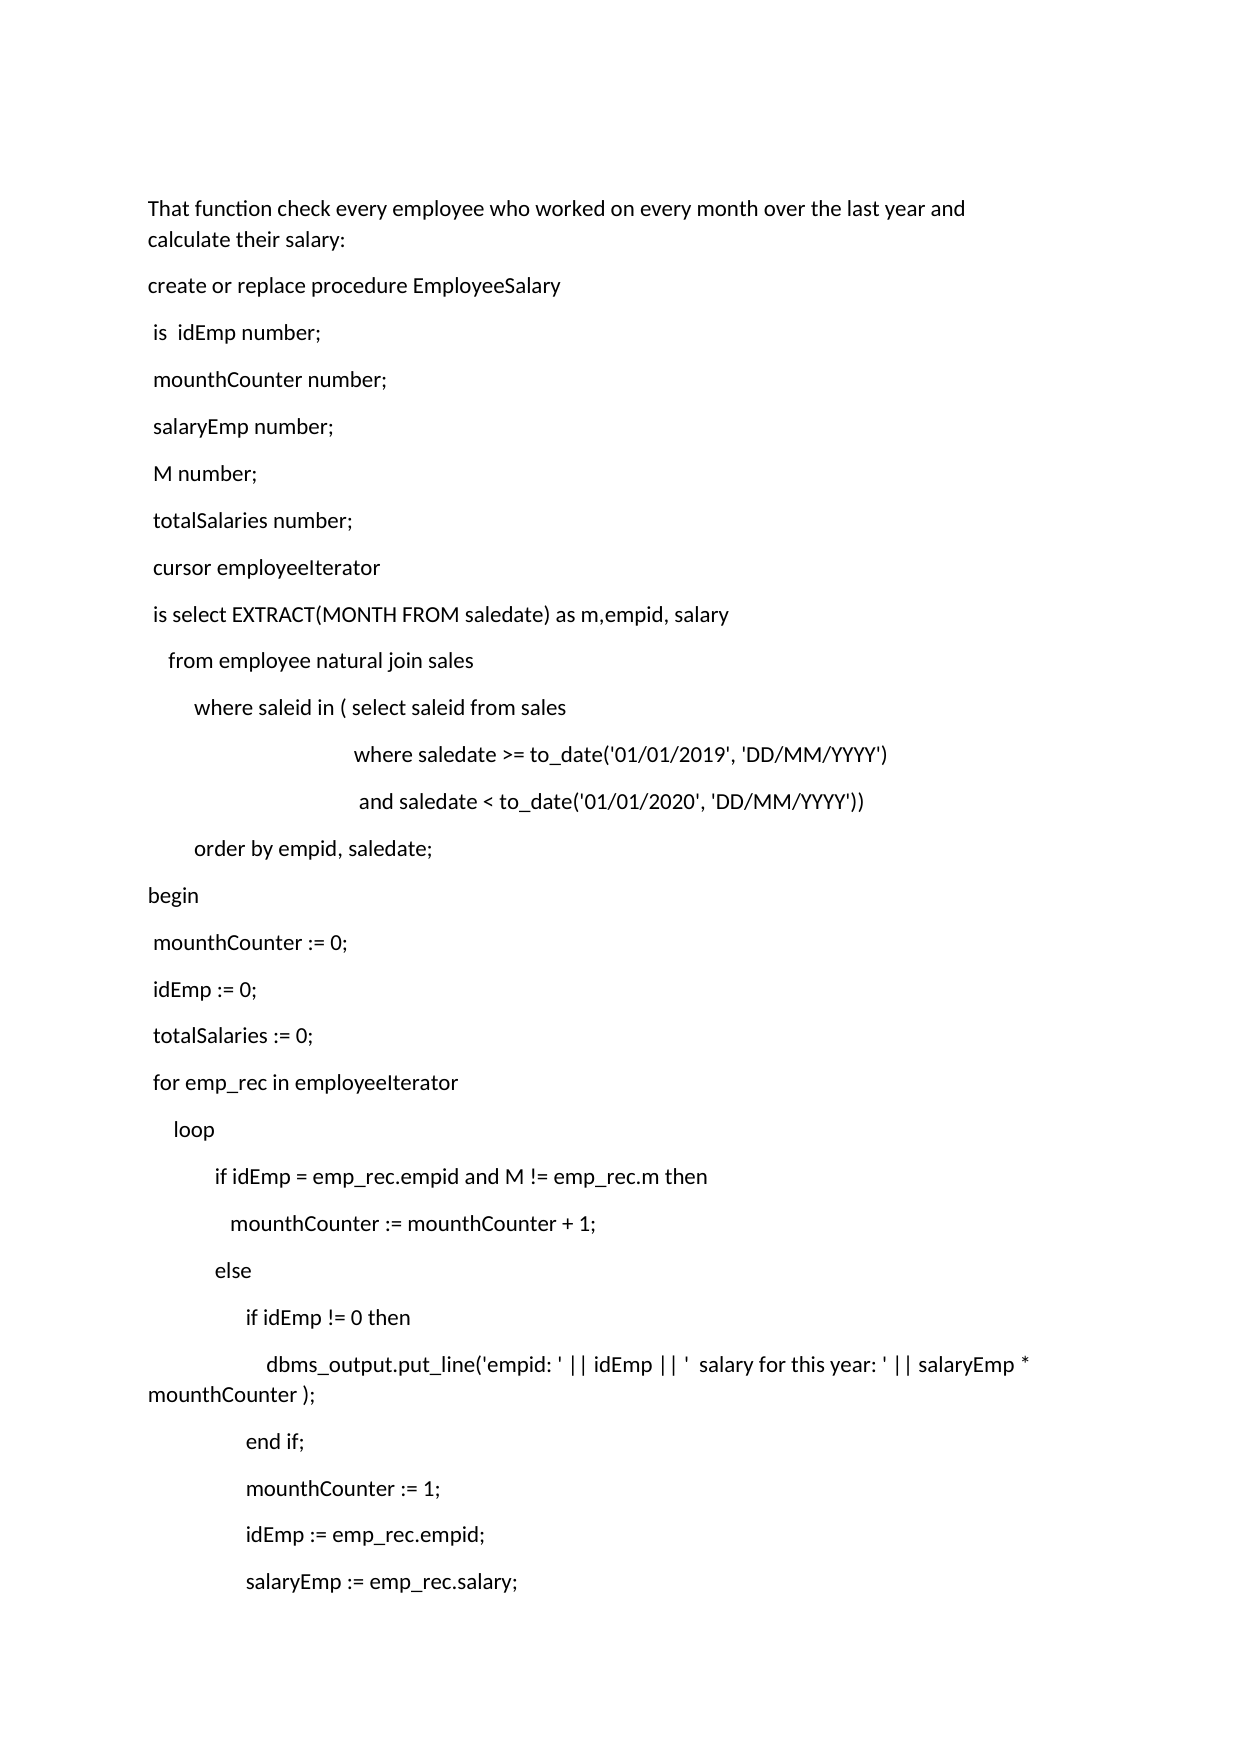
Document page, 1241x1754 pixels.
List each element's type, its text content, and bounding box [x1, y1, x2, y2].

text mounthCounter := mounthCounter + 1; [148, 1209, 1047, 1237]
text salaryEmp := emp_rec.salary; [148, 1567, 1047, 1595]
text dbms_output.put_line('empid: ' || idEmp || ' salary for this year: ' || salaryEmp * mounthCounter ); [148, 1350, 1047, 1408]
text end if; [148, 1427, 1047, 1455]
text totalSalaries := 0; [148, 1022, 1047, 1049]
text cursor employeeIterator [148, 553, 1047, 581]
text is idEmp number; [148, 318, 1047, 346]
text is select EXTRACT(MONTH FROM saledate) as m,empid, salary [148, 600, 1047, 628]
text M number; [148, 459, 1047, 487]
text mounthCounter number; [148, 365, 1047, 393]
text salaryEmp number; [148, 412, 1047, 440]
text mounthCounter := 0; [148, 928, 1047, 956]
text from employee natural join sales [148, 647, 1047, 674]
text create or replace procedure EmployeeSalary [148, 272, 1047, 299]
text loop [148, 1115, 1047, 1143]
text else [148, 1256, 1047, 1284]
text That function check every employee who worked on every month over the last year and calculate their salary: [148, 194, 1047, 253]
text where saleid in ( select saleid from sales [148, 693, 1047, 721]
text begin [148, 881, 1047, 909]
text idEmp := emp_rec.empid; [148, 1521, 1047, 1548]
text order by empid, saledate; [148, 834, 1047, 862]
text if idEmp != 0 then [148, 1303, 1047, 1331]
text mounthCounter := 1; [148, 1474, 1047, 1502]
text totalSalaries number; [148, 506, 1047, 534]
text for emp_rec in employeeIterator [148, 1068, 1047, 1096]
text if idEmp = emp_rec.empid and M != emp_rec.m then [148, 1162, 1047, 1190]
text and saledate < to_date('01/01/2020', 'DD/MM/YYYY')) [148, 787, 1047, 815]
text idEmp := 0; [148, 975, 1047, 1003]
text where saledate >= to_date('01/01/2019', 'DD/MM/YYYY') [148, 740, 1047, 768]
